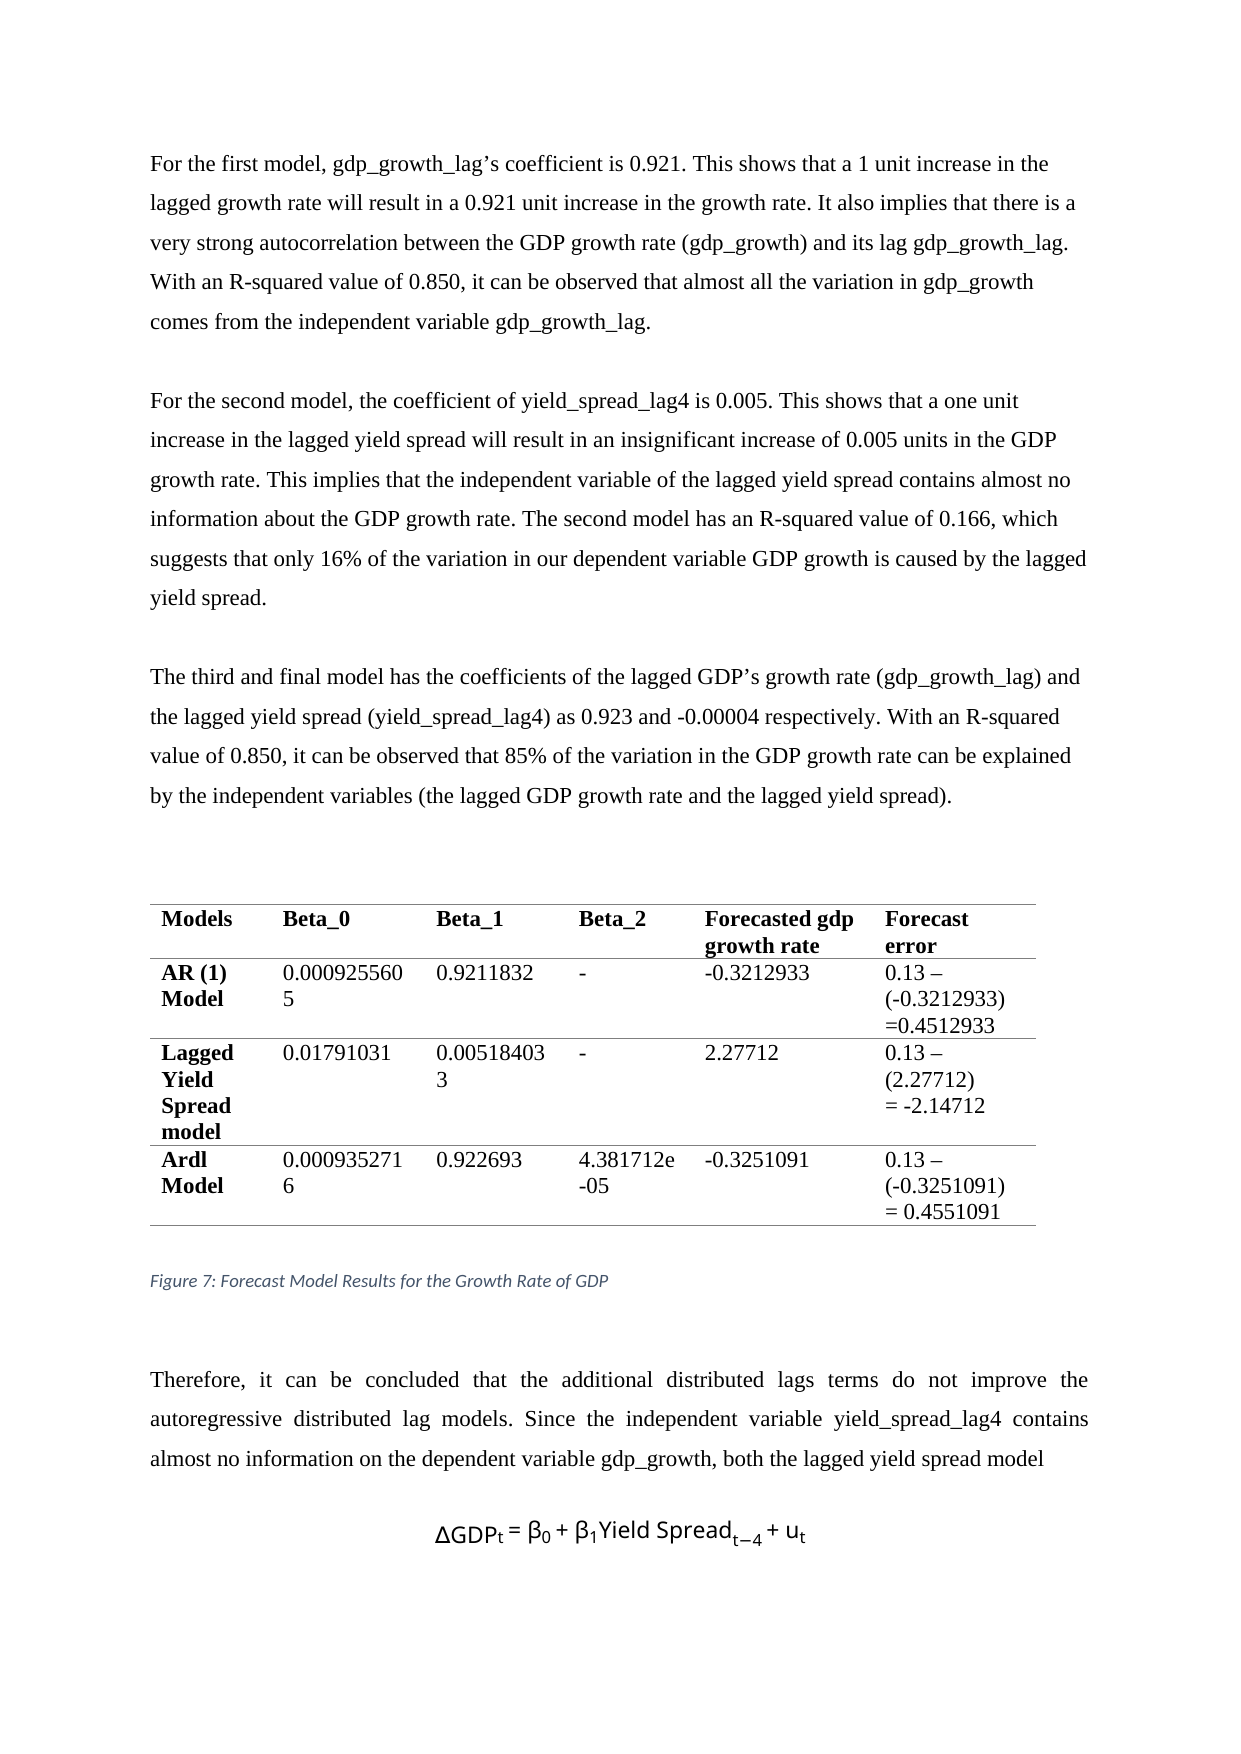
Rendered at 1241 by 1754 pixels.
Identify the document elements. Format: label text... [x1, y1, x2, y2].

table_cell 0.0009255605 [271, 959, 425, 1038]
table_cell 0.01791031 [271, 1039, 425, 1145]
table_cell -0.3251091 [693, 1146, 873, 1225]
text For the second model, the coefficient of yield_spread_lag4 is 0.005. This shows that a one unit increase in the lagged yield spread will result in an insignificant increase of 0.005 units in the GDP growth rate. This implies that the independent variable of the lagged yield spread contains almost no information about the GDP growth rate. The second model has an R-squared value of 0.166, which suggests that only 16% of the variation in our dependent variable GDP growth is caused by the lagged yield spread. [150, 387, 1090, 611]
table_cell 0.0009352716 [271, 1146, 425, 1225]
table_cell 0.13 – (-0.3212933) =0.4512933 [874, 959, 1036, 1038]
table_cell 0.005184033 [425, 1039, 567, 1145]
table_cell 0.922693 [425, 1146, 567, 1225]
text The third and final model has the coefficients of the lagged GDP’s growth rate (gdp_growth_lag) and the lagged yield spread (yield_spread_lag4) as 0.923 and -0.00004 respectively. With an R-squared value of 0.850, it can be observed that 85% of the variation in the GDP growth rate can be explained by the independent variables (the lagged GDP growth rate and the lagged yield spread). [150, 663, 1090, 808]
table_cell - [568, 1039, 693, 1145]
table_cell Ardl Model [150, 1146, 271, 1225]
table_header Beta_1 [425, 905, 567, 958]
text Figure 7: Forecast Model Results for the Growth Rate of GDP [150, 1269, 1090, 1292]
table_cell 0.13 – (-0.3251091) = 0.4551091 [874, 1146, 1036, 1225]
table_cell AR (1) Model [150, 959, 271, 1038]
text For the first model, gdp_growth_lag’s coefficient is 0.921. This shows that a 1 unit increase in the lagged growth rate will result in a 0.921 unit increase in the growth rate. It also implies that there is a very strong autocorrelation between the GDP growth rate (gdp_growth) and its lag gdp_growth_lag. With an R-squared value of 0.850, it can be observed that almost all the variation in gdp_growth comes from the independent variable gdp_growth_lag. [150, 150, 1090, 334]
table_cell - [568, 959, 693, 1038]
table_cell -0.3212933 [693, 959, 873, 1038]
table_cell 2.27712 [693, 1039, 873, 1145]
table_header Beta_2 [568, 905, 693, 958]
table_header Forecast error [874, 905, 1036, 958]
table_cell 0.13 – (2.27712) = -2.14712 [874, 1039, 1036, 1145]
table_header Beta_0 [271, 905, 425, 958]
table_cell 4.381712e-05 [568, 1146, 693, 1225]
text ∆GDPt = β0 + β1Yield Spreadt−4 + ut [150, 1514, 1090, 1552]
text Therefore, it can be concluded that the additional distributed lags terms do not improve the autoregressive distributed lag models. Since the independent variable yield_spread_lag4 contains almost no information on the dependent variable gdp_growth, both the lagged yield spread model [150, 1366, 1090, 1471]
table_header Forecasted gdp growth rate [693, 905, 873, 958]
table_cell 0.9211832 [425, 959, 567, 1038]
table_header Models [150, 905, 271, 958]
table_cell Lagged Yield Spread model [150, 1039, 271, 1145]
